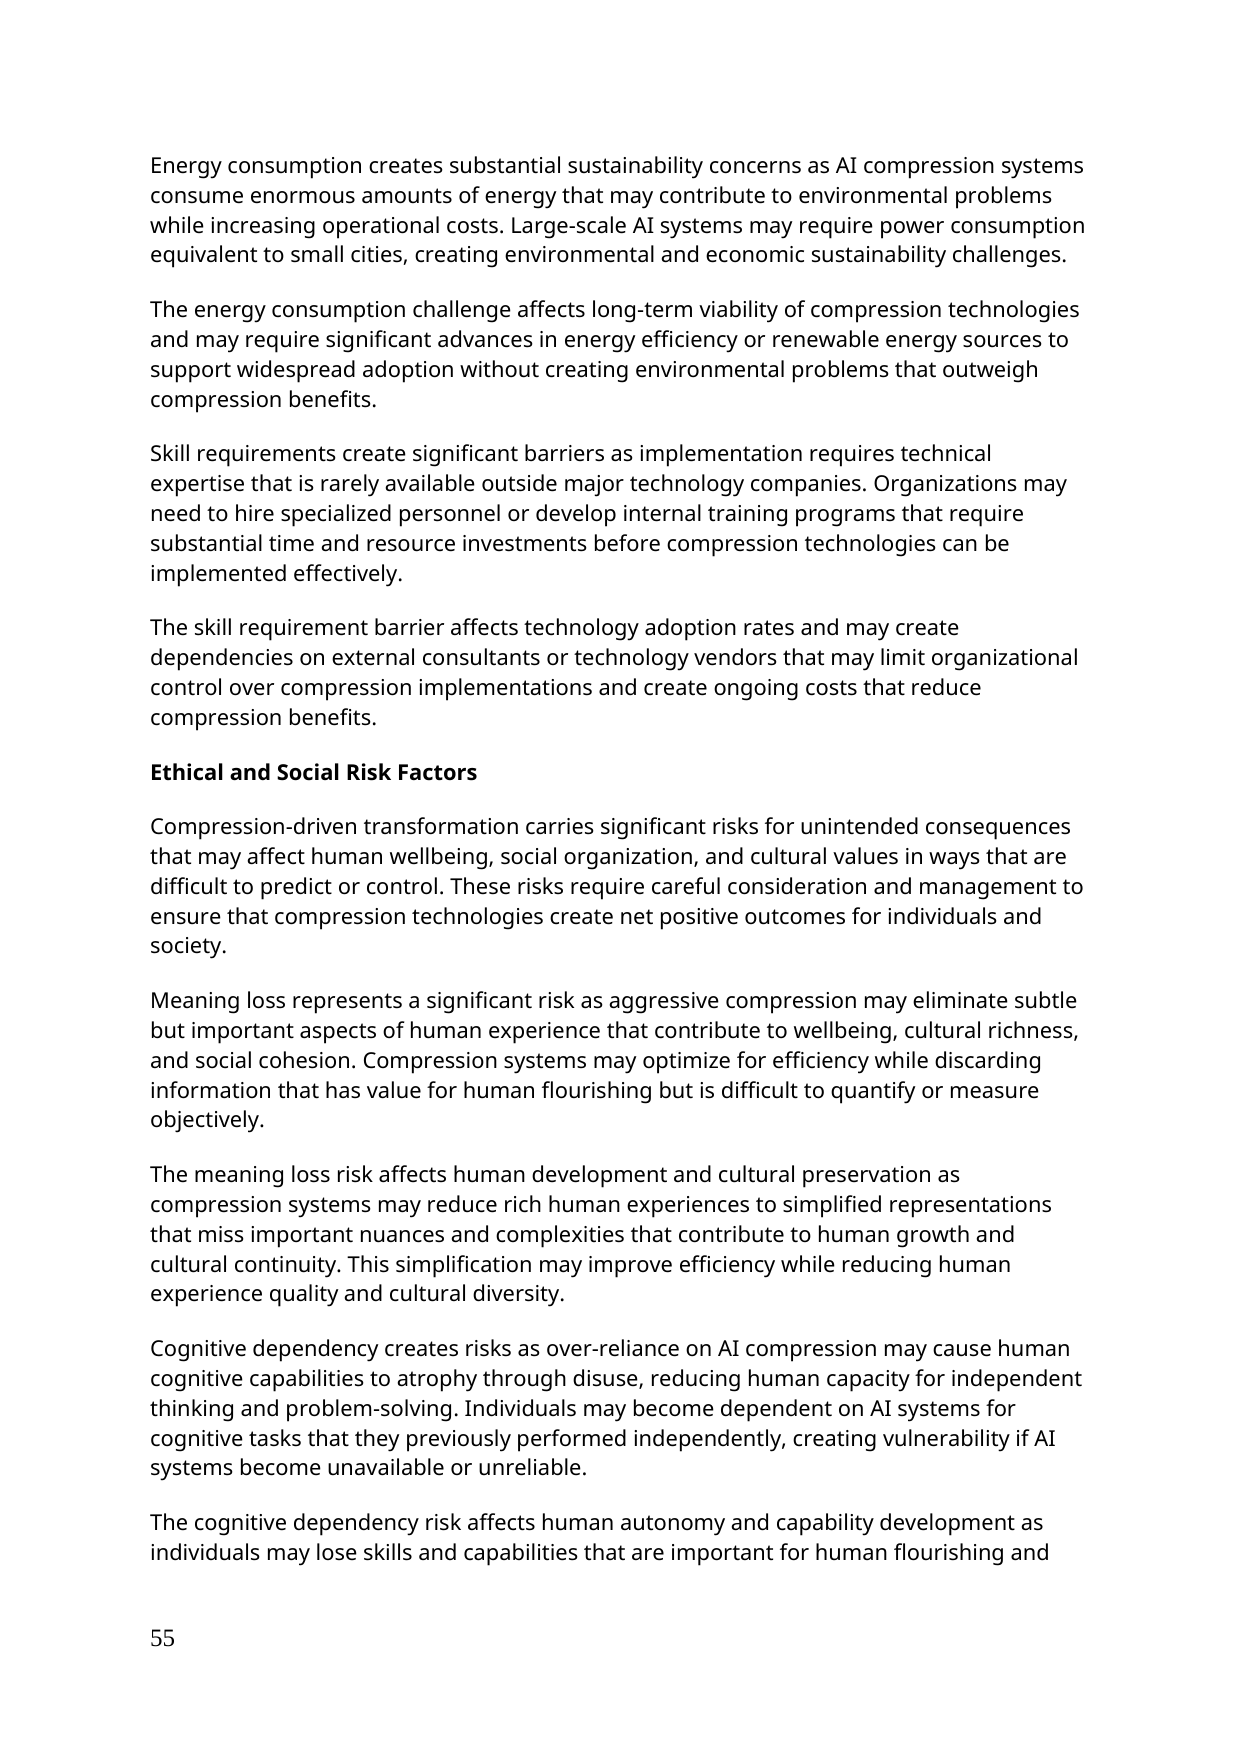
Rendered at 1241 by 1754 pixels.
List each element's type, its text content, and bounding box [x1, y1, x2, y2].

text Cognitive dependency creates risks as over-reliance on AI compression may cause human cognitive capabilities to atrophy through disuse, reducing human capacity for independent thinking and problem-solving. Individuals may become dependent on AI systems for cognitive tasks that they previously performed independently, creating vulnerability if AI systems become unavailable or unreliable. [150, 1333, 1090, 1482]
text The energy consumption challenge affects long-term viability of compression technologies and may require significant advances in energy efficiency or renewable energy sources to support widespread adoption without creating environmental problems that outweigh compression benefits. [150, 294, 1090, 413]
text The meaning loss risk affects human development and cultural preservation as compression systems may reduce rich human experiences to simplified representations that miss important nuances and complexities that contribute to human growth and cultural continuity. This simplification may improve efficiency while reducing human experience quality and cultural diversity. [150, 1159, 1090, 1308]
text Skill requirements create significant barriers as implementation requires technical expertise that is rarely available outside major technology companies. Organizations may need to hire specialized personnel or develop internal training programs that require substantial time and resource investments before compression technologies can be implemented effectively. [150, 438, 1090, 587]
text Ethical and Social Risk Factors [150, 756, 1090, 786]
text Compression-driven transformation carries significant risks for unintended consequences that may affect human wellbeing, social organization, and cultural values in ways that are difficult to predict or control. These risks require careful consideration and management to ensure that compression technologies create net positive outcomes for individuals and society. [150, 811, 1090, 960]
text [150, 1507, 1090, 1567]
text Energy consumption creates substantial sustainability concerns as AI compression systems consume enormous amounts of energy that may contribute to environmental problems while increasing operational costs. Large-scale AI systems may require power consumption equivalent to small cities, creating environmental and economic sustainability challenges. [150, 150, 1090, 269]
text Meaning loss represents a significant risk as aggressive compression may eliminate subtle but important aspects of human experience that contribute to wellbeing, cultural richness, and social cohesion. Compression systems may optimize for efficiency while discarding information that has value for human flourishing but is difficult to quantify or measure objectively. [150, 985, 1090, 1134]
text The skill requirement barrier affects technology adoption rates and may create dependencies on external consultants or technology vendors that may limit organizational control over compression implementations and create ongoing costs that reduce compression benefits. [150, 612, 1090, 731]
